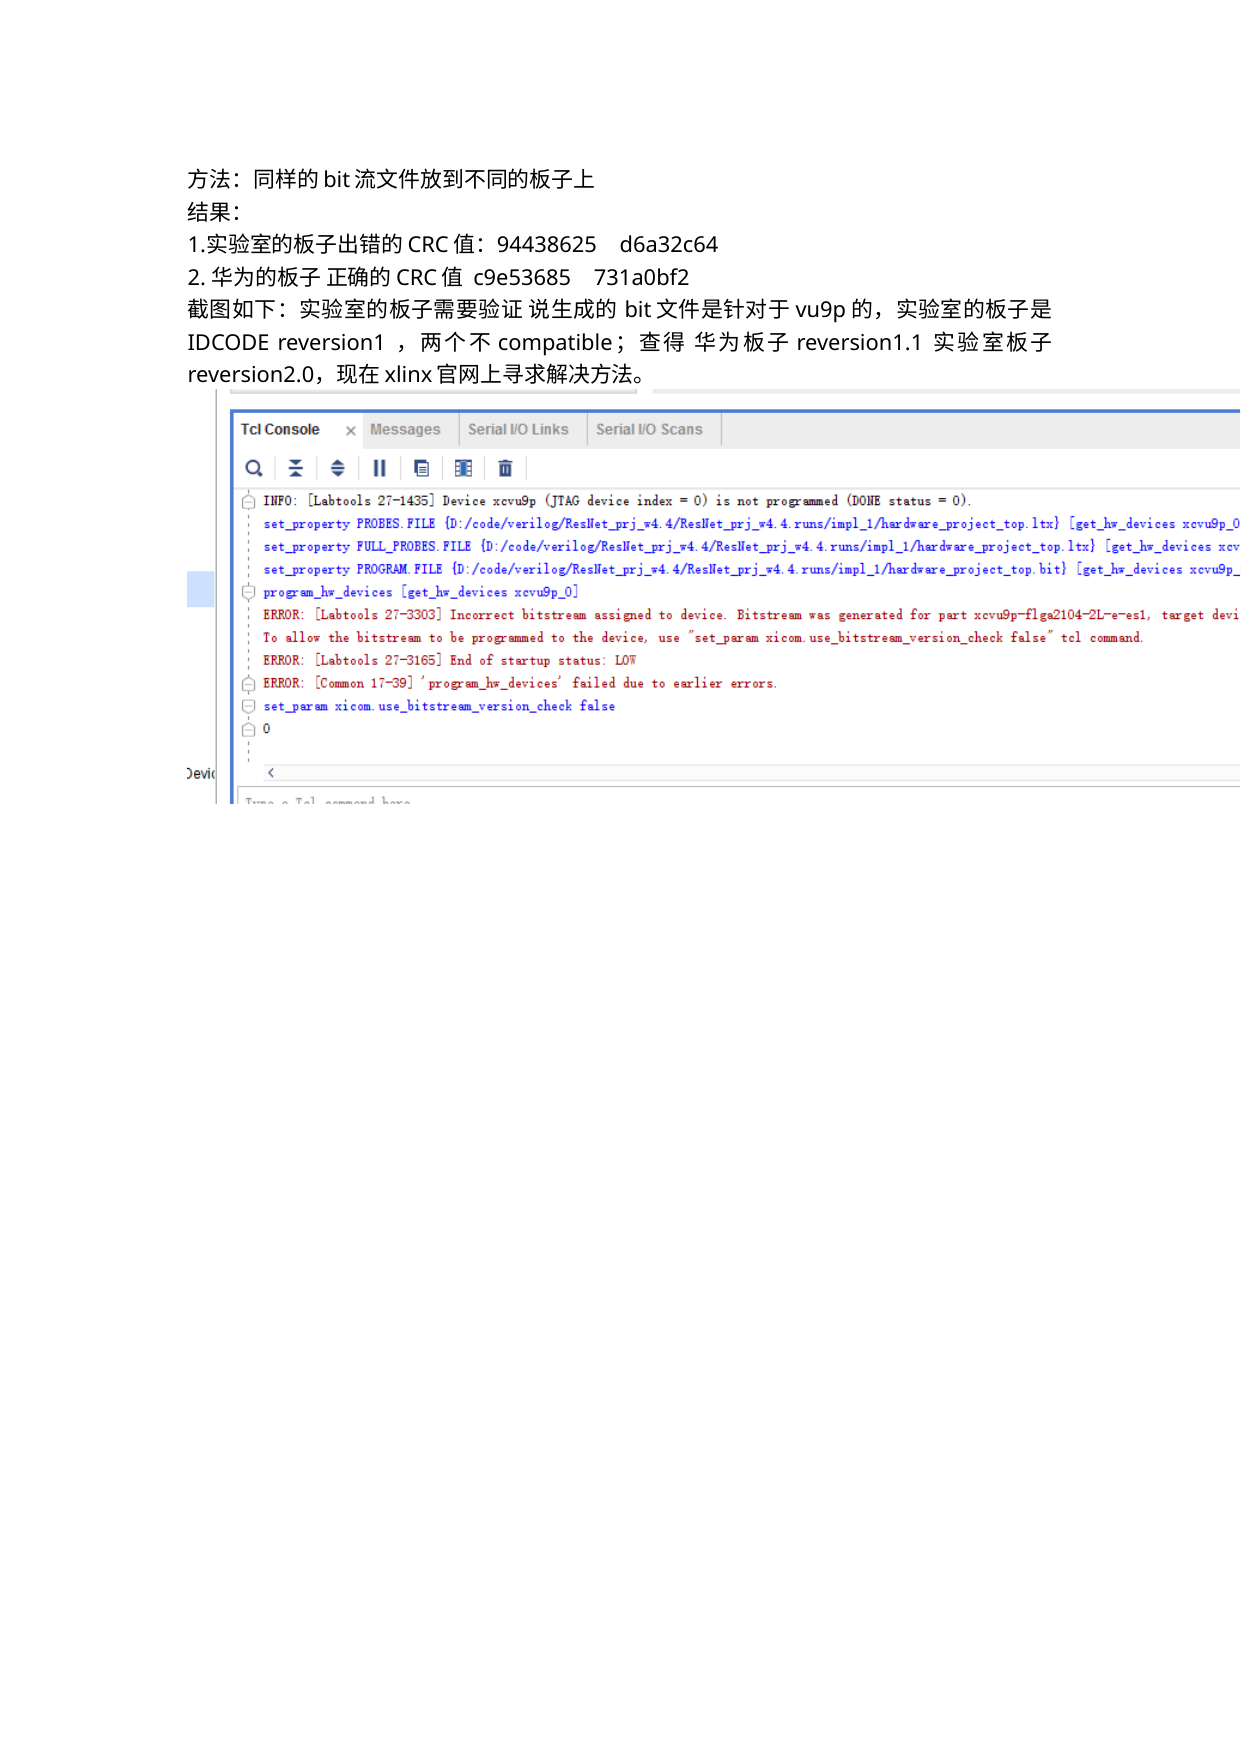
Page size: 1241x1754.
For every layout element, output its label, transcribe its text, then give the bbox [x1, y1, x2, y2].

text 1.实验室的板子出错的CRC值：94438625 d6a32c64 [187, 227, 1053, 259]
text 方法：同样的bit流文件放到不同的板子上 [187, 162, 1053, 194]
text 2. 华为的板子 正确的CRC值 c9e53685 731a0bf2 [187, 259, 1053, 292]
picture [187, 389, 1241, 804]
text 结果： [187, 194, 1053, 227]
text 截图如下：实验室的板子需要验证 说生成的bit文件是针对于vu9p的，实验室的板子是IDCODE reversion1 ，两个不compatible；查得 华为板子reversion1.1 实验室板子reversion2.0，现在xlinx官网上寻求解决方法。 [187, 292, 1053, 389]
